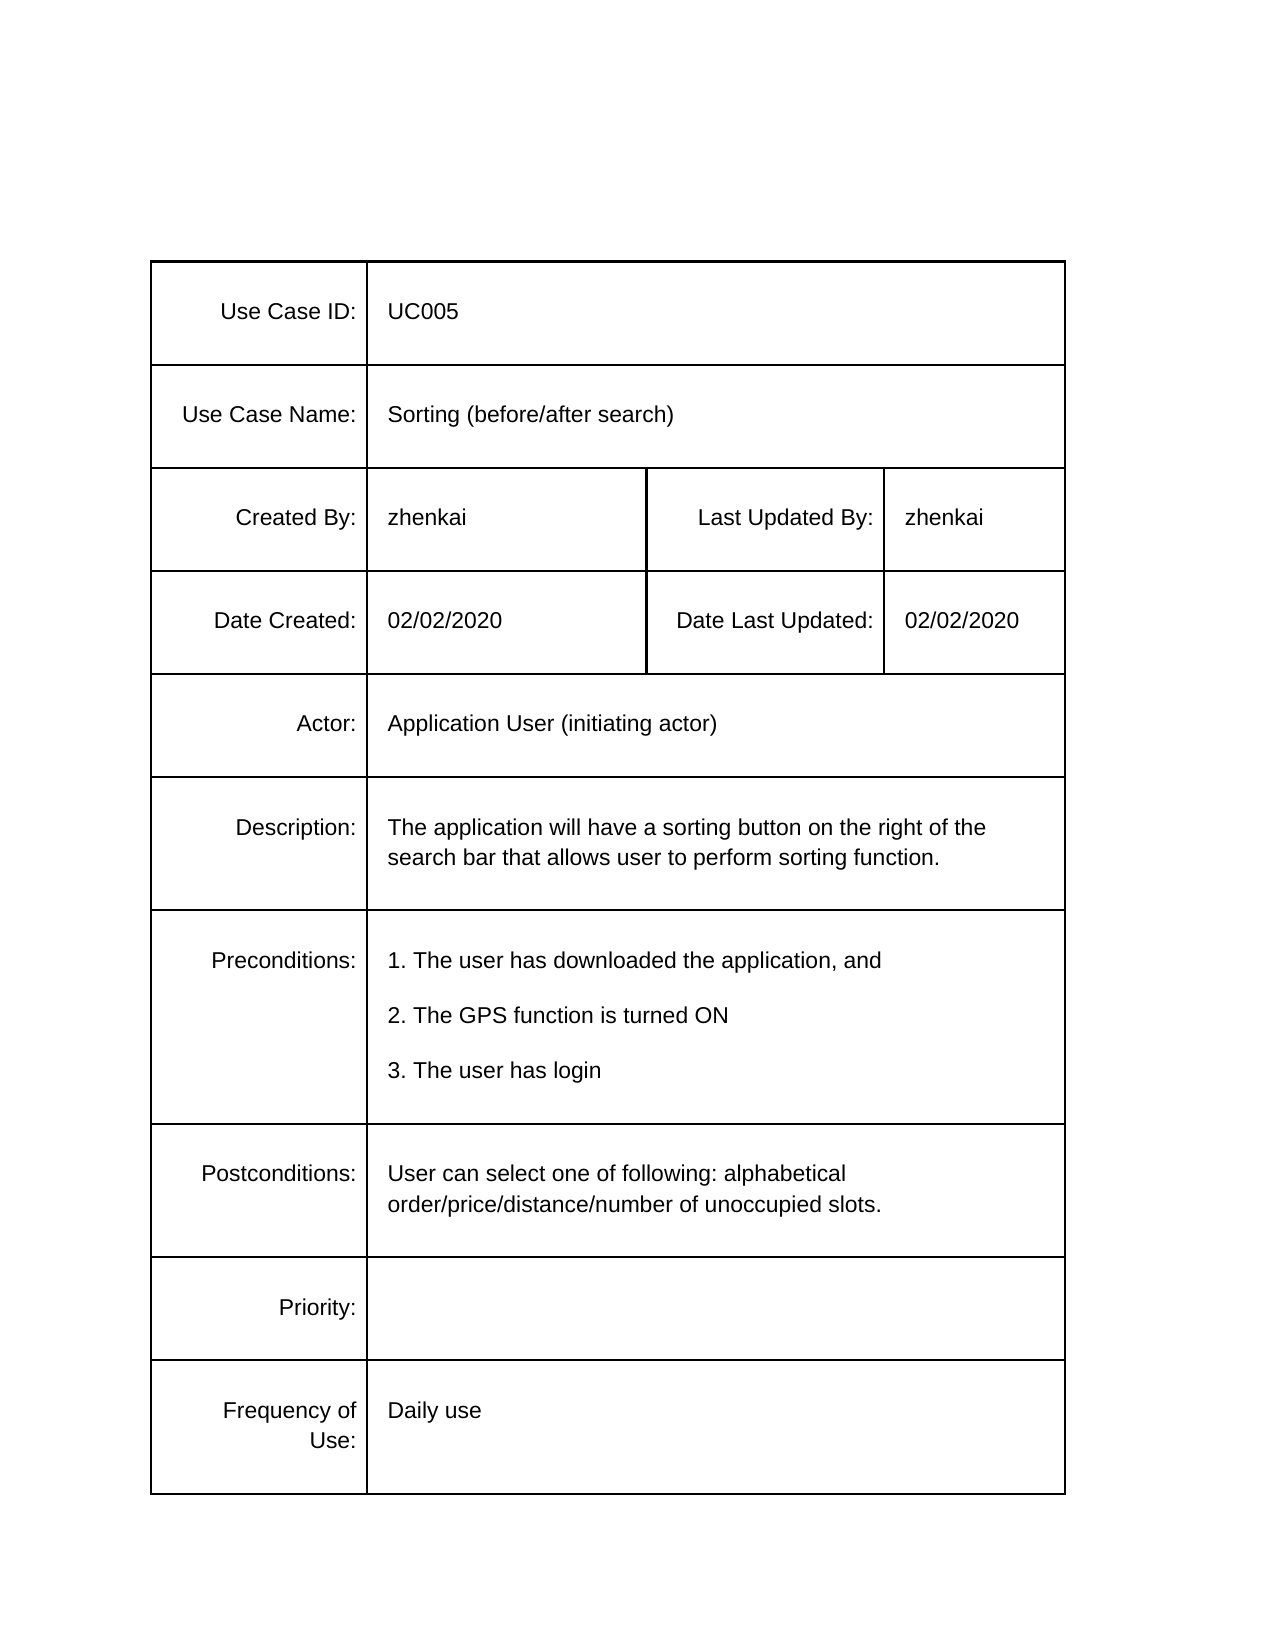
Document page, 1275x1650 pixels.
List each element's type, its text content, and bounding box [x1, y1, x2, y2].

table_cell Date Created: [152, 572, 366, 673]
table_cell User can select one of following: alphabetical order/price/distance/number of unoccupied slots. [368, 1125, 1064, 1256]
table_cell Date Last Updated: [648, 572, 883, 673]
table_cell Description: [152, 778, 366, 909]
table_header UC005 [368, 263, 1064, 363]
table_cell 02/02/2020 [885, 572, 1064, 673]
table_cell Priority: [152, 1258, 366, 1359]
table_cell Postconditions: [152, 1125, 366, 1256]
table_cell Last Updated By: [648, 469, 883, 570]
table_cell [368, 1258, 1064, 1359]
table_cell 02/02/2020 [368, 572, 645, 673]
table_cell zhenkai [368, 469, 645, 570]
table_cell Sorting (before/after search) [368, 366, 1064, 467]
table_cell Actor: [152, 675, 366, 776]
table_cell Daily use [368, 1361, 1064, 1493]
table_cell Created By: [152, 469, 366, 570]
table_cell Preconditions: [152, 911, 366, 1123]
table_cell Application User (initiating actor) [368, 675, 1064, 776]
table_cell Use Case Name: [152, 366, 366, 467]
table_cell The application will have a sorting button on the right of the search bar that allows user to perform sorting function. [368, 778, 1064, 909]
table_header Use Case ID: [152, 263, 366, 363]
table_cell zhenkai [885, 469, 1064, 570]
table_cell 1. The user has downloaded the application, and 2. The GPS function is turned ON 3. The user has login [368, 911, 1064, 1123]
table_cell Frequency of Use: [152, 1361, 366, 1493]
